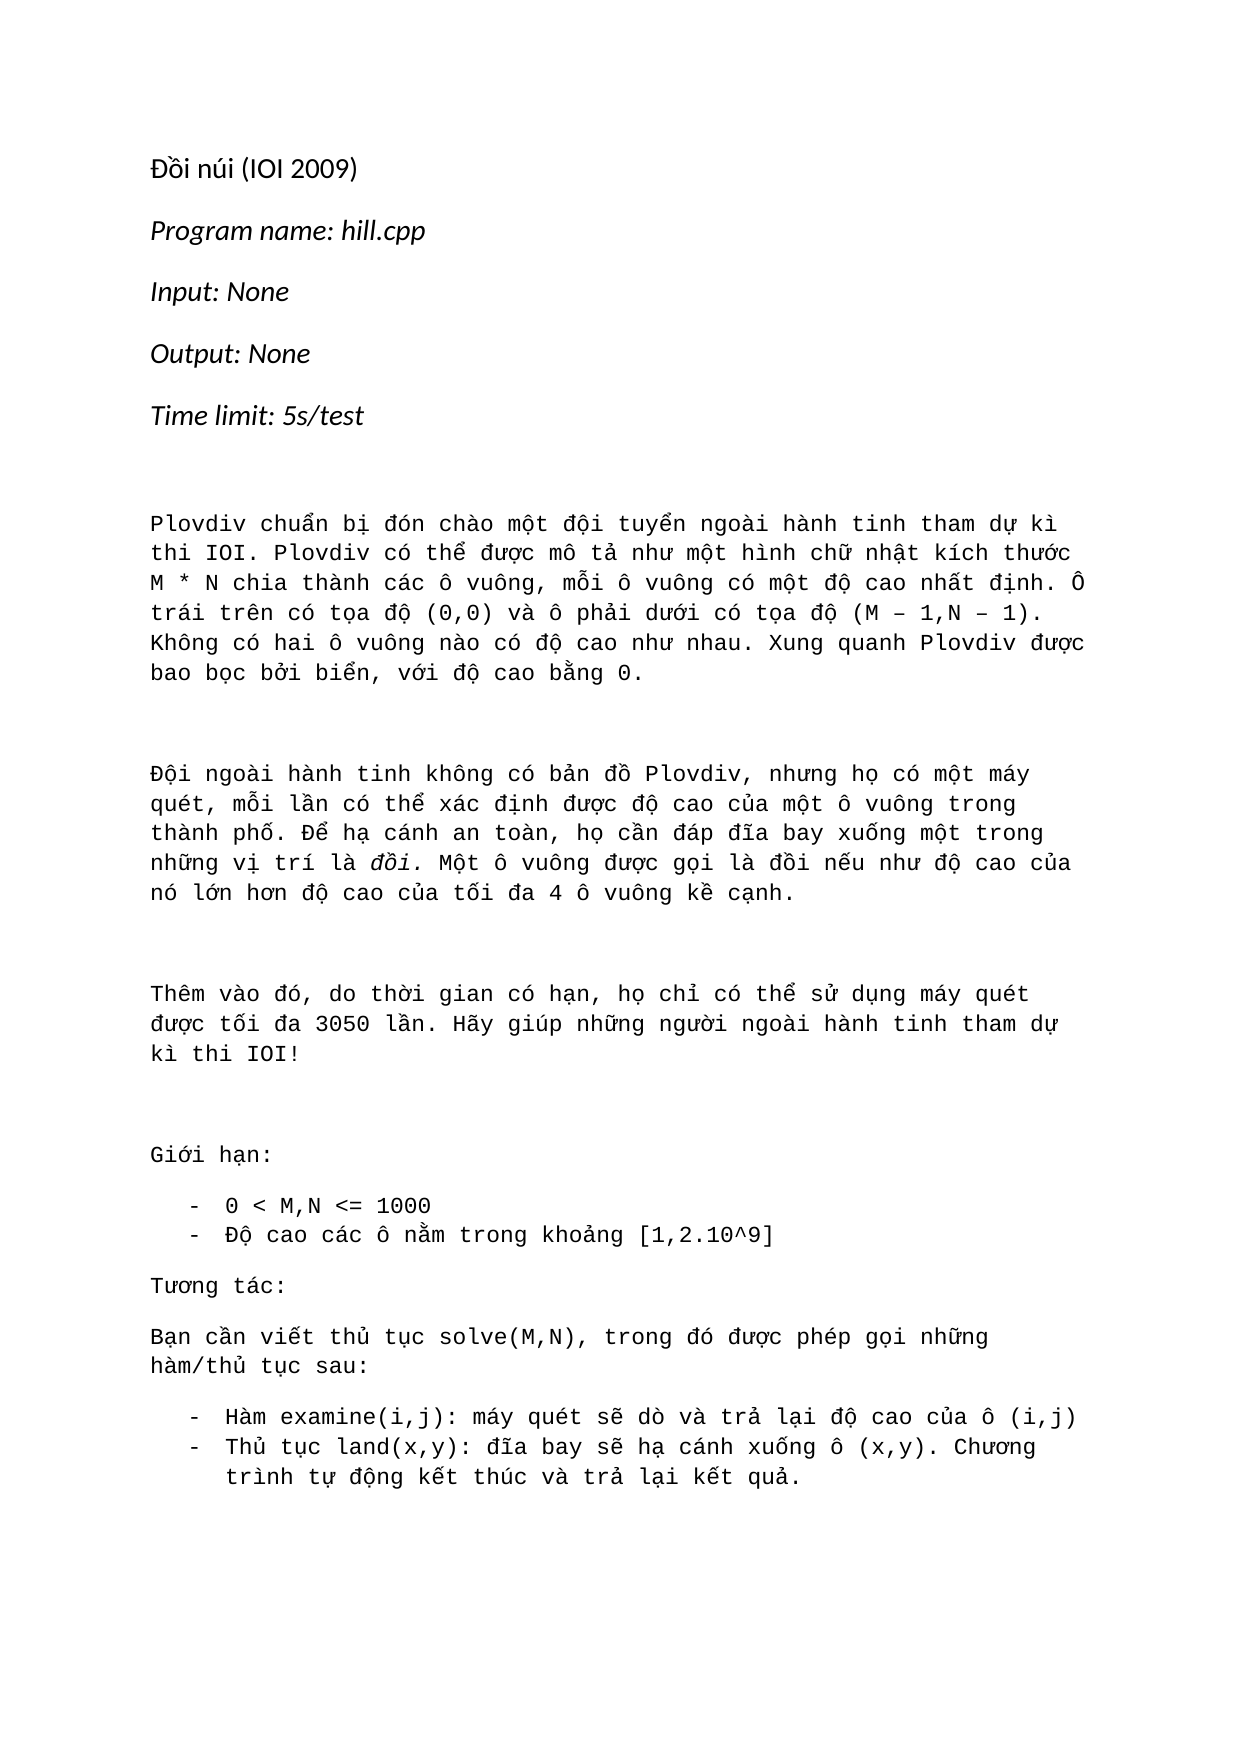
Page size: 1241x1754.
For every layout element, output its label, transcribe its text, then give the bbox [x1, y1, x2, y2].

list Thủ tục land(x,y): đĩa bay sẽ hạ cánh xuống ô (x,y). Chương trình tự động kết thúc và trả lại kết quả. [187, 1435, 1090, 1491]
text Program name: hill.cpp [150, 212, 1090, 247]
text Input: None [150, 273, 1090, 309]
text Đội ngoài hành tinh không có bản đồ Plovdiv, nhưng họ có một máy quét, mỗi lần có thể xác định được độ cao của một ô vuông trong thành phố. Để hạ cánh an toàn, họ cần đáp đĩa bay xuống một trong những vị trí là đồi. Một ô vuông được gọi là đồi nếu như độ cao của nó lớn hơn độ cao của tối đa 4 ô vuông kề cạnh. [150, 762, 1090, 907]
text Giới hạn: [150, 1143, 1090, 1169]
text Đồi núi (IOI 2009) [150, 150, 1090, 186]
text Time limit: 5s/test [150, 397, 1090, 433]
text Thêm vào đó, do thời gian có hạn, họ chỉ có thể sử dụng máy quét được tối đa 3050 lần. Hãy giúp những người ngoài hành tinh tham dự kì thi IOI! [150, 982, 1090, 1068]
list 0 < M,N <= 1000 [187, 1194, 1090, 1220]
text Bạn cần viết thủ tục solve(M,N), trong đó được phép gọi những hàm/thủ tục sau: [150, 1325, 1090, 1381]
text Plovdiv chuẩn bị đón chào một đội tuyển ngoài hành tinh tham dự kì thi IOI. Plovdiv có thể được mô tả như một hình chữ nhật kích thước M * N chia thành các ô vuông, mỗi ô vuông có một độ cao nhất định. Ô trái trên có tọa độ (0,0) và ô phải dưới có tọa độ (M – 1,N – 1). Không có hai ô vuông nào có độ cao như nhau. Xung quanh Plovdiv được bao bọc bởi biển, với độ cao bằng 0. [150, 512, 1090, 687]
text Output: None [150, 335, 1090, 371]
text Tương tác: [150, 1274, 1090, 1300]
list Hàm examine(i,j): máy quét sẽ dò và trả lại độ cao của ô (i,j) [187, 1405, 1090, 1431]
list Độ cao các ô nằm trong khoảng [1,2.10^9] [187, 1224, 1090, 1250]
